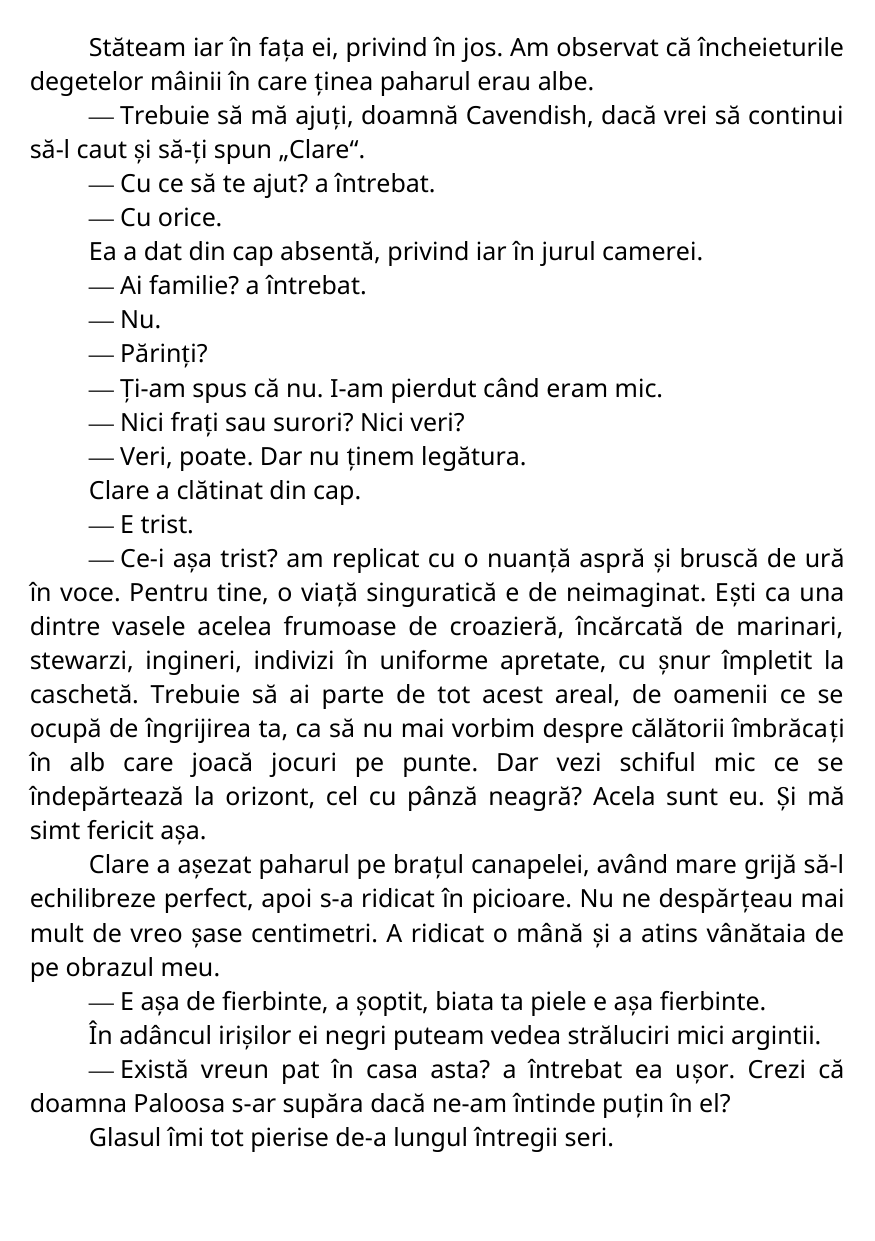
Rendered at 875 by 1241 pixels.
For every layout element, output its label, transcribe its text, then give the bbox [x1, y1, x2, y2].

text Glasul îmi tot pierise de-a lungul întregii seri. [29, 1119, 844, 1154]
text Nici frați sau surori? Nici veri? [29, 404, 844, 438]
text Cu orice. [29, 200, 844, 234]
text Stăteam iar în fața ei, privind în jos. Am observat că încheieturile degetelor mâinii în care ținea paharul erau albe. [29, 29, 844, 98]
text E așa de fierbinte, a șoptit, biata ta piele e așa fierbinte. [29, 983, 844, 1017]
text E trist. [29, 506, 844, 541]
text Clare a așezat paharul pe brațul canapelei, având mare grijă să-l echilibreze perfect, apoi s-a ridicat în picioare. Nu ne despărțeau mai mult de vreo șase centimetri. A ridicat o mână și a atins vânătaia de pe obrazul meu. [29, 847, 844, 983]
text Există vreun pat în casa asta? a întrebat ea ușor. Crezi că doamna Paloosa s-ar supăra dacă ne-am întinde puțin în el? [29, 1051, 844, 1119]
text Părinți? [29, 336, 844, 370]
text Veri, poate. Dar nu ținem legătura. [29, 438, 844, 472]
text Clare a clătinat din cap. [29, 472, 844, 506]
text În adâncul irișilor ei negri puteam vedea străluciri mici argintii. [29, 1017, 844, 1051]
text Ce-i așa trist? am replicat cu o nuanță aspră și bruscă de ură în voce. Pentru tine, o viață singuratică e de neimaginat. Ești ca una dintre vasele acelea frumoase de croazieră, încărcată de marinari, stewarzi, ingineri, indivizi în uniforme apretate, cu șnur împletit la caschetă. Trebuie să ai parte de tot acest areal, de oamenii ce se ocupă de îngrijirea ta, ca să nu mai vorbim despre călătorii îmbrăcați în alb care joacă jocuri pe punte. Dar vezi schiful mic ce se îndepărtează la orizont, cel cu pânză neagră? Acela sunt eu. Și mă simt fericit așa. [29, 541, 844, 847]
text Cu ce să te ajut? a întrebat. [29, 166, 844, 200]
text Trebuie să mă ajuți, doamnă Cavendish, dacă vrei să continui să-l caut și să-ți spun „Clare“. [29, 98, 844, 166]
text Ea a dat din cap absentă, privind iar în jurul camerei. [29, 234, 844, 268]
text Ai familie? a întrebat. [29, 268, 844, 302]
text Nu. [29, 302, 844, 336]
text Ți-am spus că nu. I-am pierdut când eram mic. [29, 370, 844, 404]
